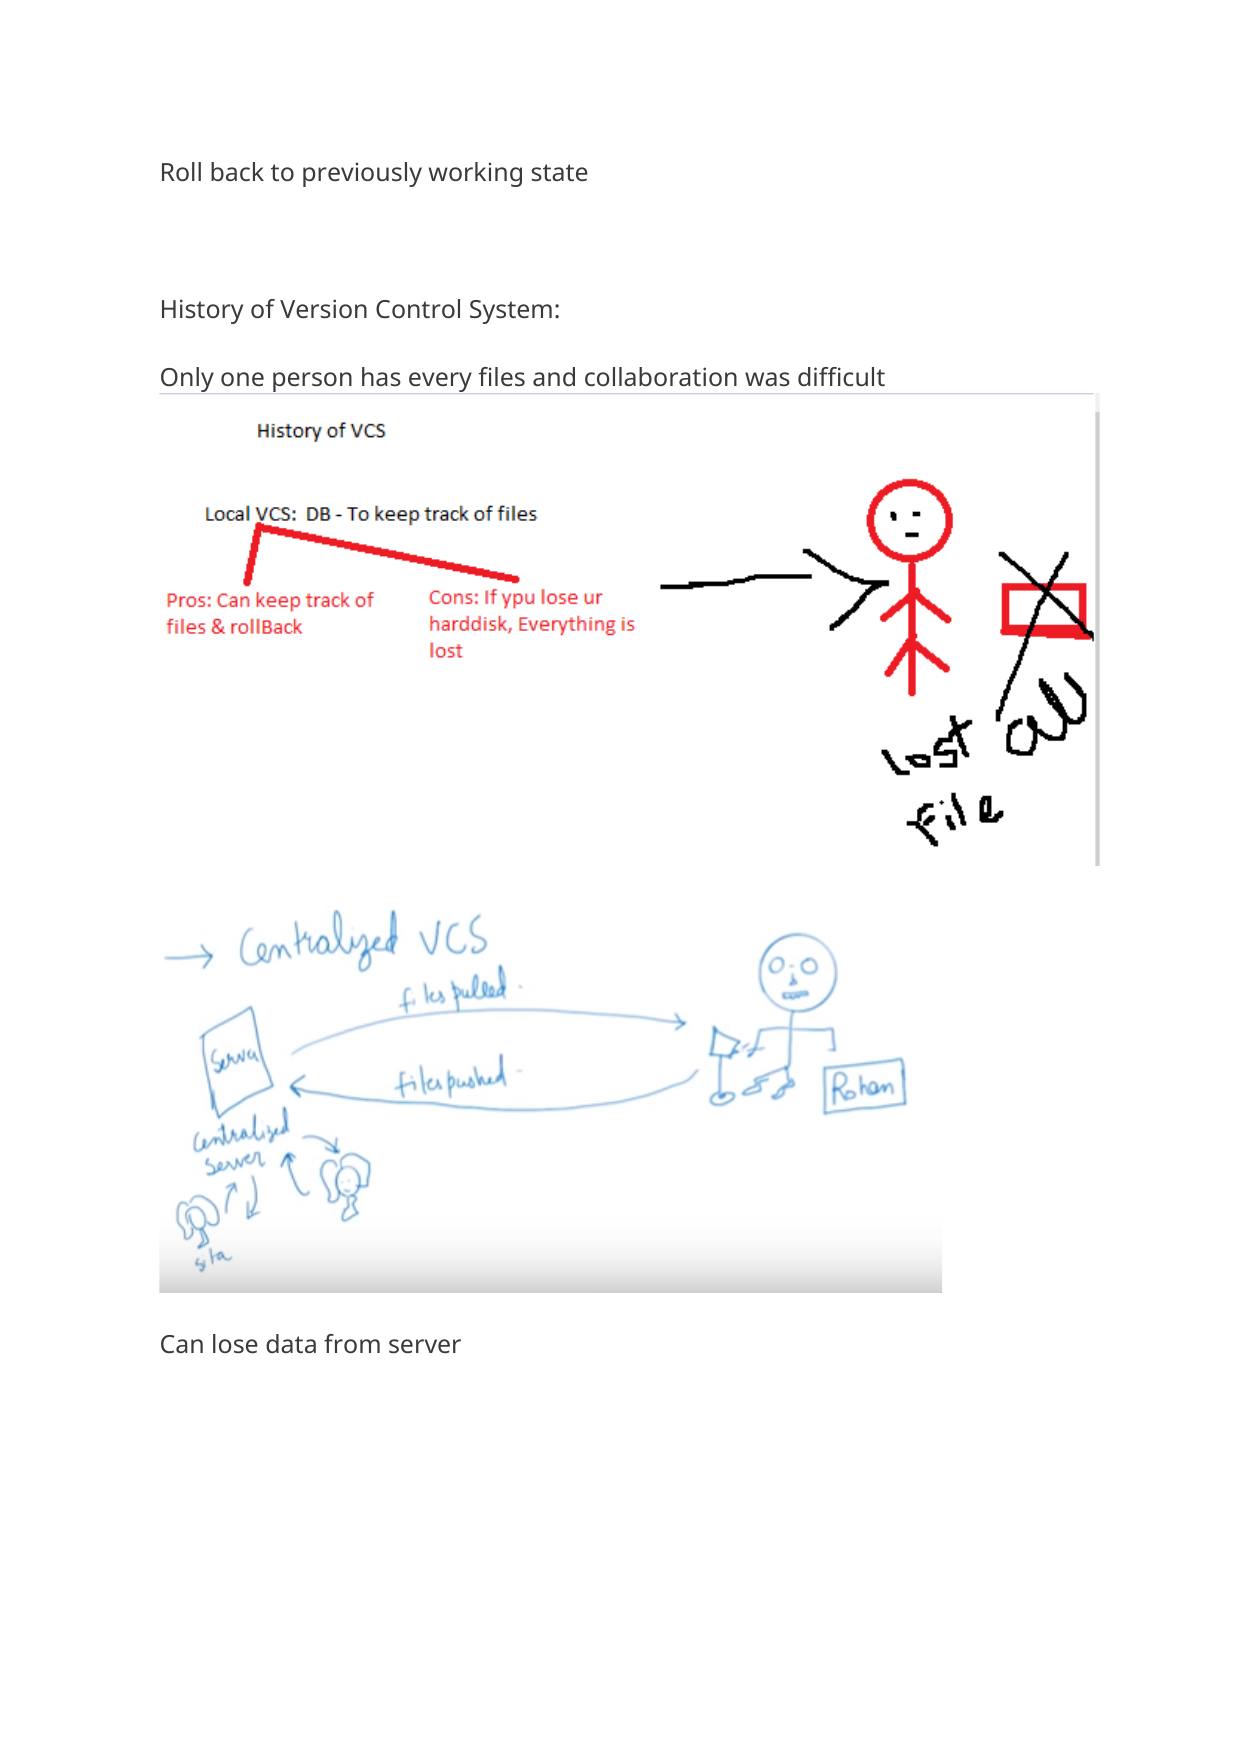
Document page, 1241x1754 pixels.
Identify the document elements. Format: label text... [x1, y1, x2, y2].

text Roll back to previously working state [159, 150, 1090, 189]
picture [159, 393, 1100, 866]
picture [159, 894, 943, 1293]
text Can lose data from server [159, 1322, 1090, 1361]
text History of Version Control System: [159, 286, 1090, 326]
text Only one person has every files and collaboration was difficult [159, 355, 1090, 393]
